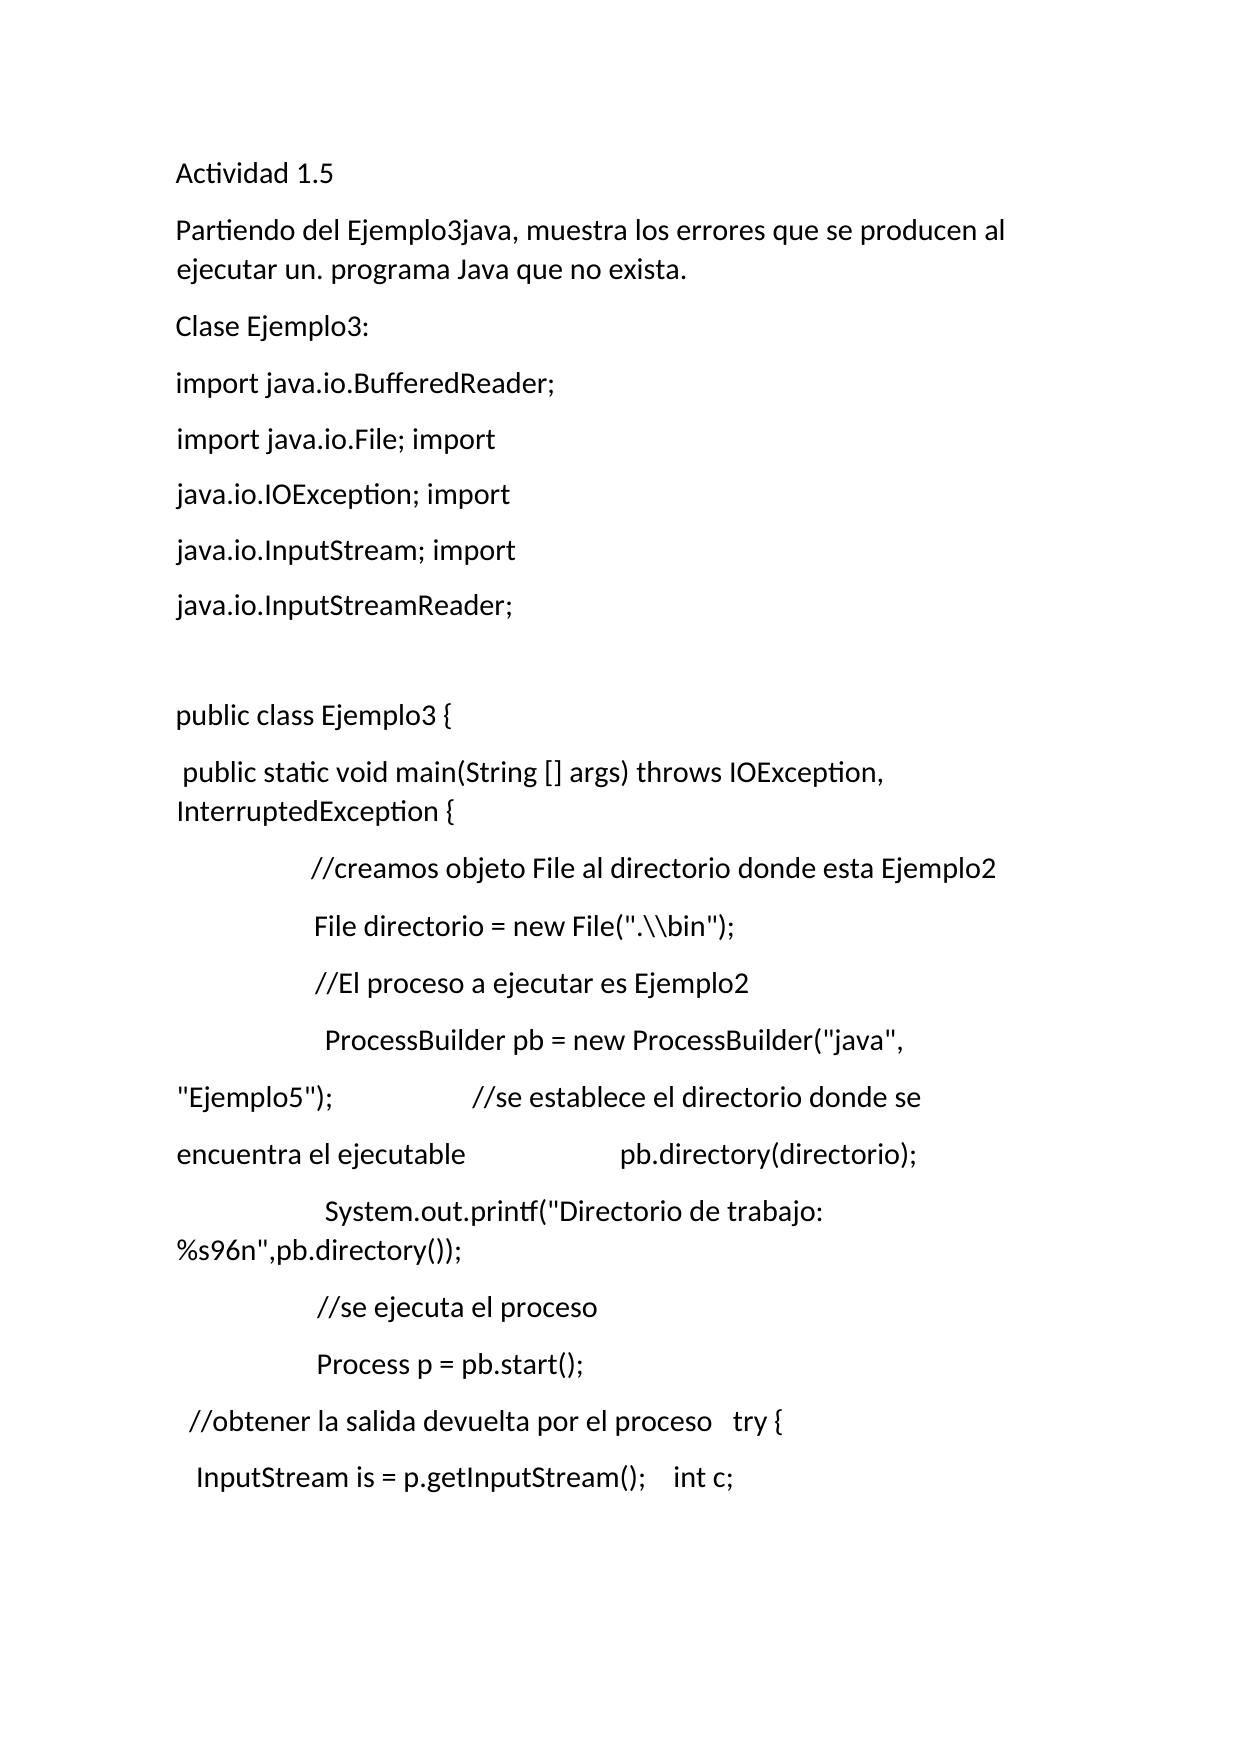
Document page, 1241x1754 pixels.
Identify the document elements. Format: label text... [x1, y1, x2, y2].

text public static void main(String [] args) throws IOException, InterruptedException { [175, 753, 1047, 829]
text //creamos objeto File al directorio donde esta Ejemplo2 [175, 849, 1047, 886]
text Partiendo del Ejemplo3java, muestra los errores que se producen al ejecutar un. programa Java que no exista. [175, 211, 1047, 287]
text //obtener la salida devuelta por el proceso try { [175, 1402, 875, 1439]
text ProcessBuilder pb = new ProcessBuilder("java", "Ejemplo5"); //se establece el directorio donde se encuentra el ejecutable pb.directory(directorio); [175, 1021, 1047, 1172]
text Actividad 1.5 [175, 154, 1047, 191]
text InputStream is = p.getInputStream(); int c; [175, 1458, 877, 1494]
text File directorio = new File(".\\bin"); [175, 907, 1047, 943]
text Process p = pb.start(); [175, 1345, 1047, 1382]
text //se ejecuta el proceso [175, 1288, 1047, 1325]
text System.out.printf("Directorio de trabajo: %s96n",pb.directory()); [175, 1192, 1047, 1268]
text import java.io.BufferedReader; import java.io.File; import java.io.IOException; import java.io.InputStream; import java.io.InputStreamReader; [175, 364, 595, 623]
text public class Ejemplo3 { [175, 696, 1047, 733]
text //El proceso a ejecutar es Ejemplo2 [175, 964, 1047, 1001]
text Clase Ejemplo3: [175, 307, 1047, 344]
